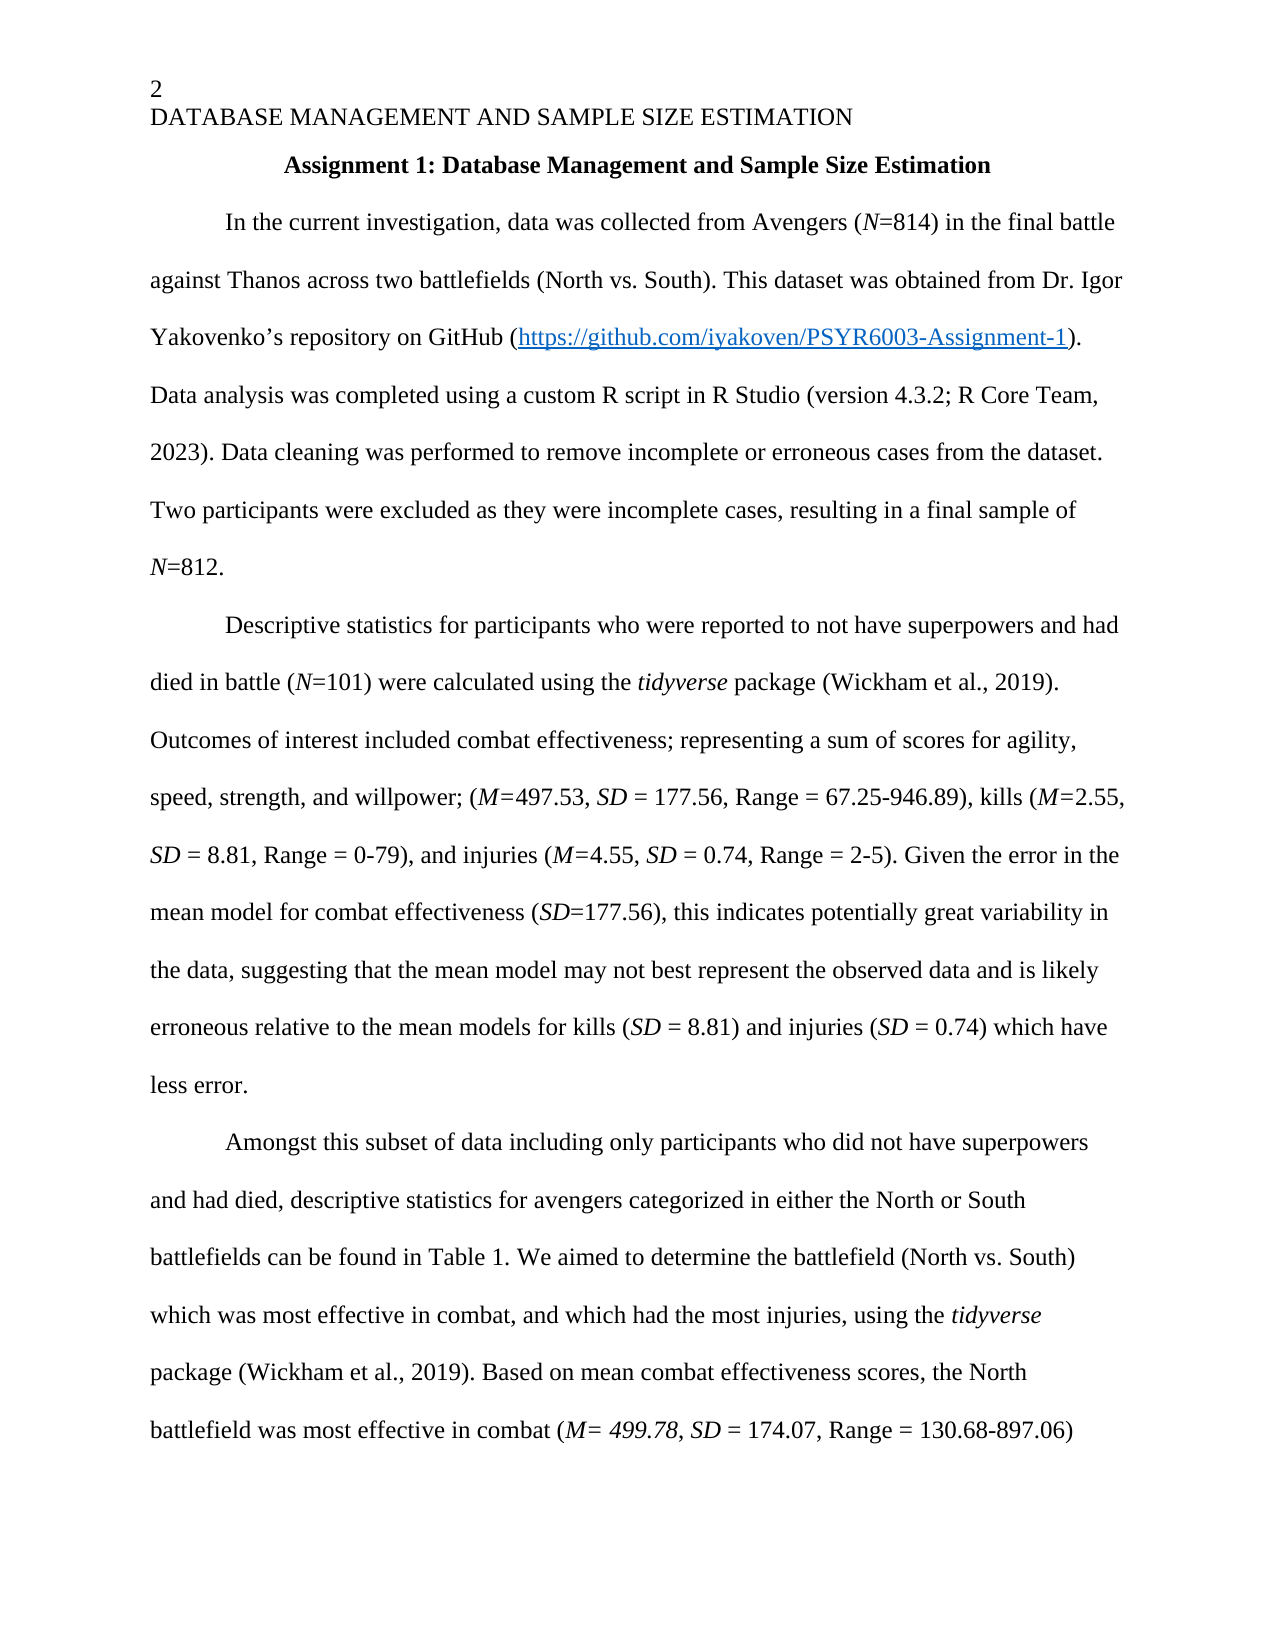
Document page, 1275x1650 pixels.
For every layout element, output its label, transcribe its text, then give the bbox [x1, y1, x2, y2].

text Assignment 1: Database Management and Sample Size Estimation [150, 150, 1125, 179]
text In the current investigation, data was collected from Avengers (N=814) in the final battle against Thanos across two battlefields (North vs. South). This dataset was obtained from Dr. Igor Yakovenko’s repository on GitHub (https://github.com/iyakoven/PSYR6003-Assignment-1). Data analysis was completed using a custom R script in R Studio (version 4.3.2; R Core Team, 2023). Data cleaning was performed to remove incomplete or erroneous cases from the dataset. Two participants were excluded as they were incomplete cases, resulting in a final sample of N=812. [150, 207, 1125, 581]
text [150, 1127, 1125, 1444]
text Descriptive statistics for participants who were reported to not have superpowers and had died in battle (N=101) were calculated using the tidyverse package (Wickham et al., 2019). Outcomes of interest included combat effectiveness; representing a sum of scores for agility, speed, strength, and willpower; (M=497.53, SD = 177.56, Range = 67.25-946.89), kills (M=2.55, SD = 8.81, Range = 0-79), and injuries (M=4.55, SD = 0.74, Range = 2-5). Given the error in the mean model for combat effectiveness (SD=177.56), this indicates potentially great variability in the data, suggesting that the mean model may not best represent the observed data and is likely erroneous relative to the mean models for kills (SD = 8.81) and injuries (SD = 0.74) which have less error. [150, 610, 1125, 1099]
